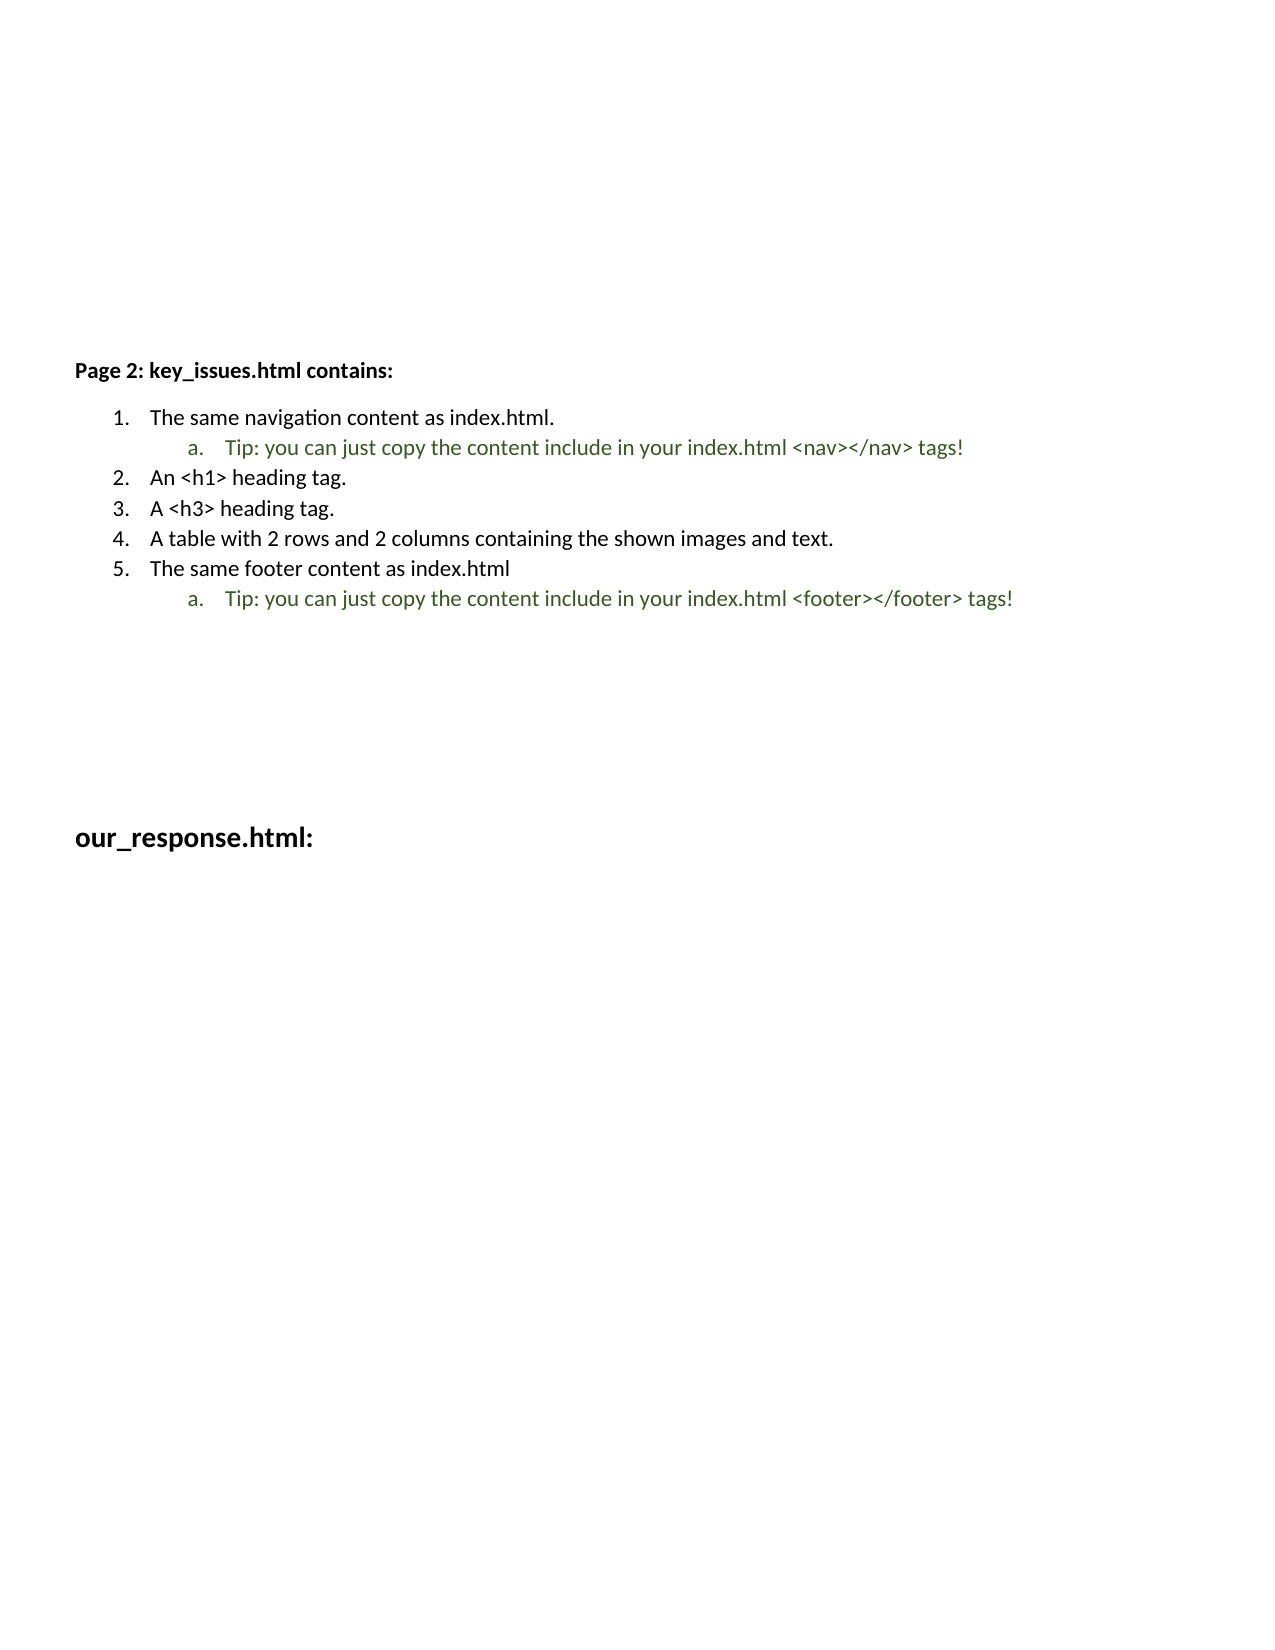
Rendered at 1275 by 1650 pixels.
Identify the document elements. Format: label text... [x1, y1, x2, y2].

list The same footer content as index.html [112, 554, 1200, 582]
text Page 2: key_issues.html contains: [75, 356, 1200, 384]
list Tip: you can just copy the content include in your index.html <footer></footer> tags! [187, 584, 1200, 612]
list The same navigation content as index.html. [112, 403, 1200, 431]
list Tip: you can just copy the content include in your index.html <nav></nav> tags! [187, 433, 1200, 461]
text our_response.html: [75, 819, 1200, 854]
list A table with 2 rows and 2 columns containing the shown images and text. [112, 524, 1200, 552]
list An <h1> heading tag. [112, 463, 1200, 492]
list A <h3> heading tag. [112, 494, 1200, 522]
